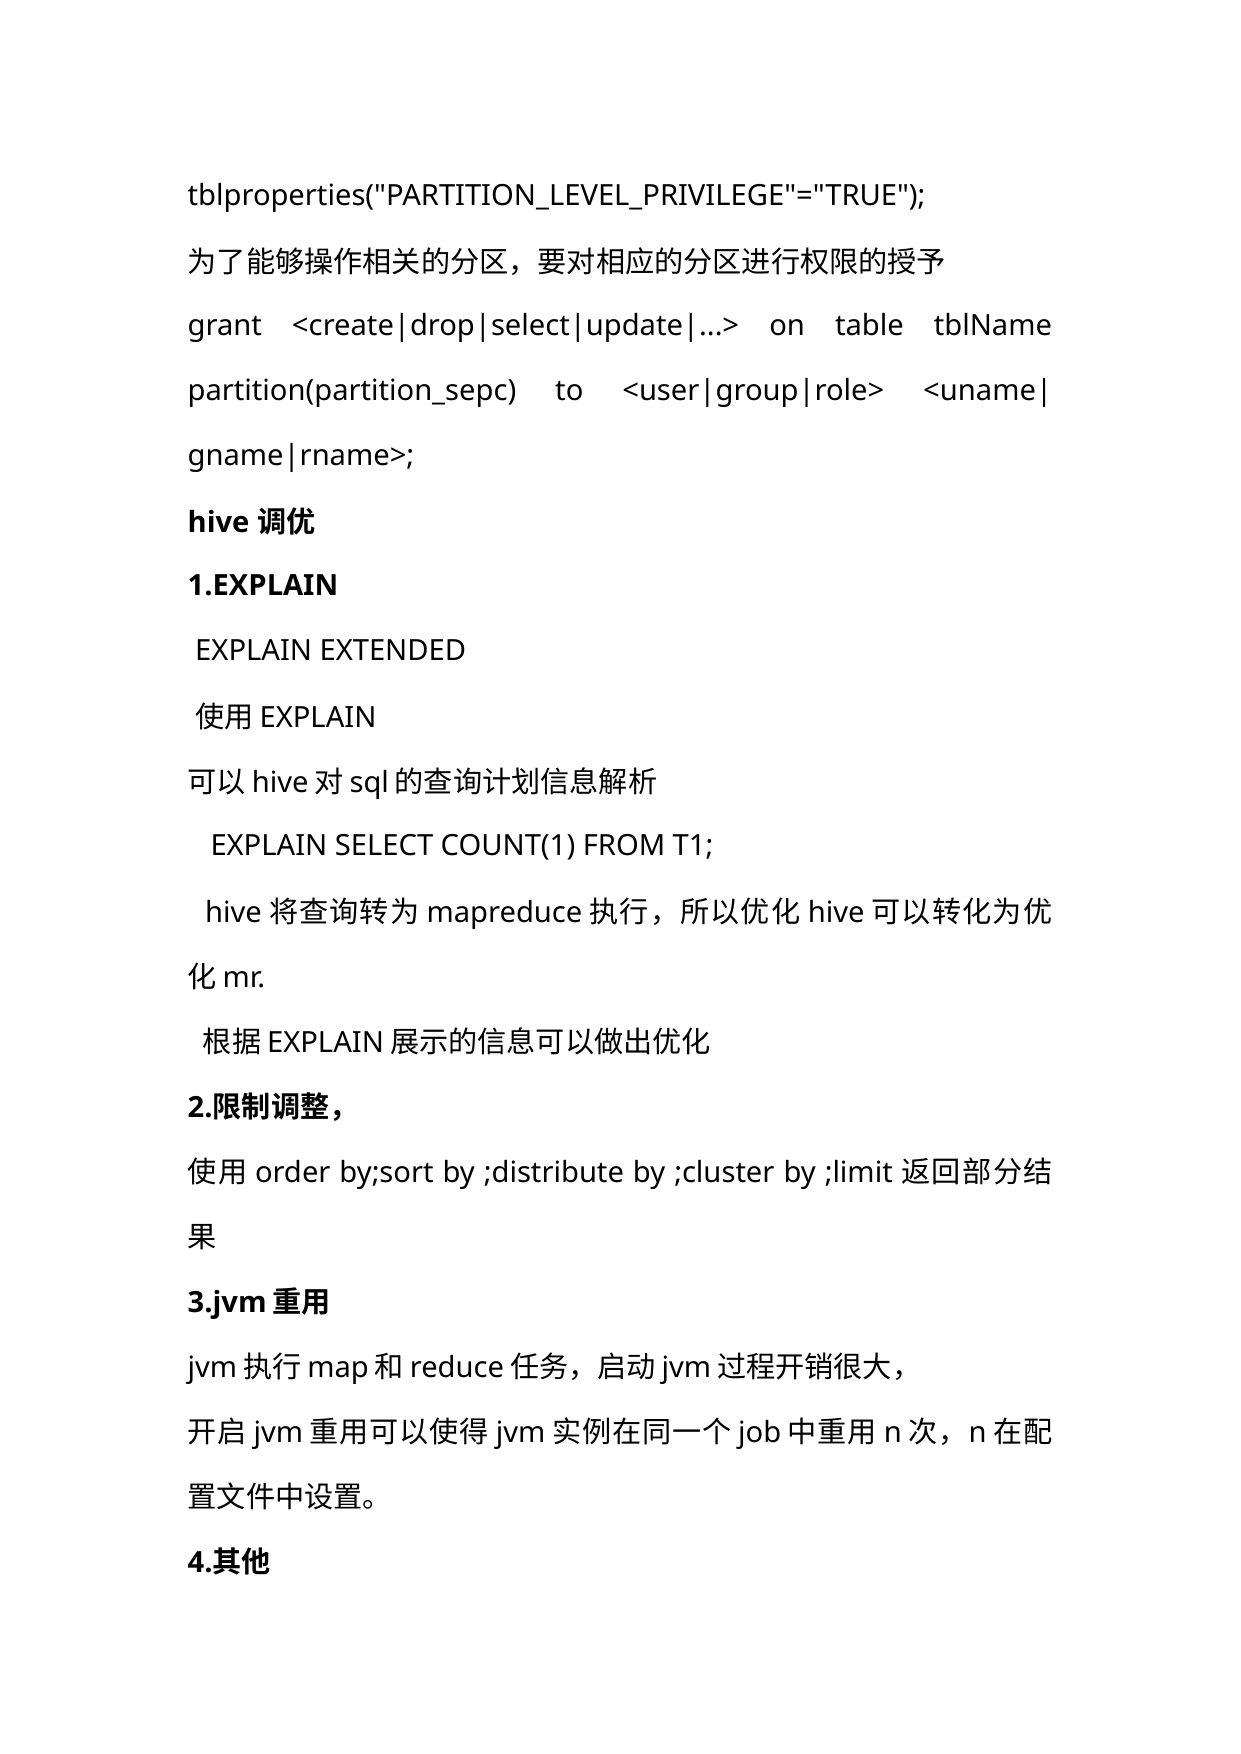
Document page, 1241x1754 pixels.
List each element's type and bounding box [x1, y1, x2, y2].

text [187, 747, 1053, 1592]
text [187, 162, 1053, 747]
